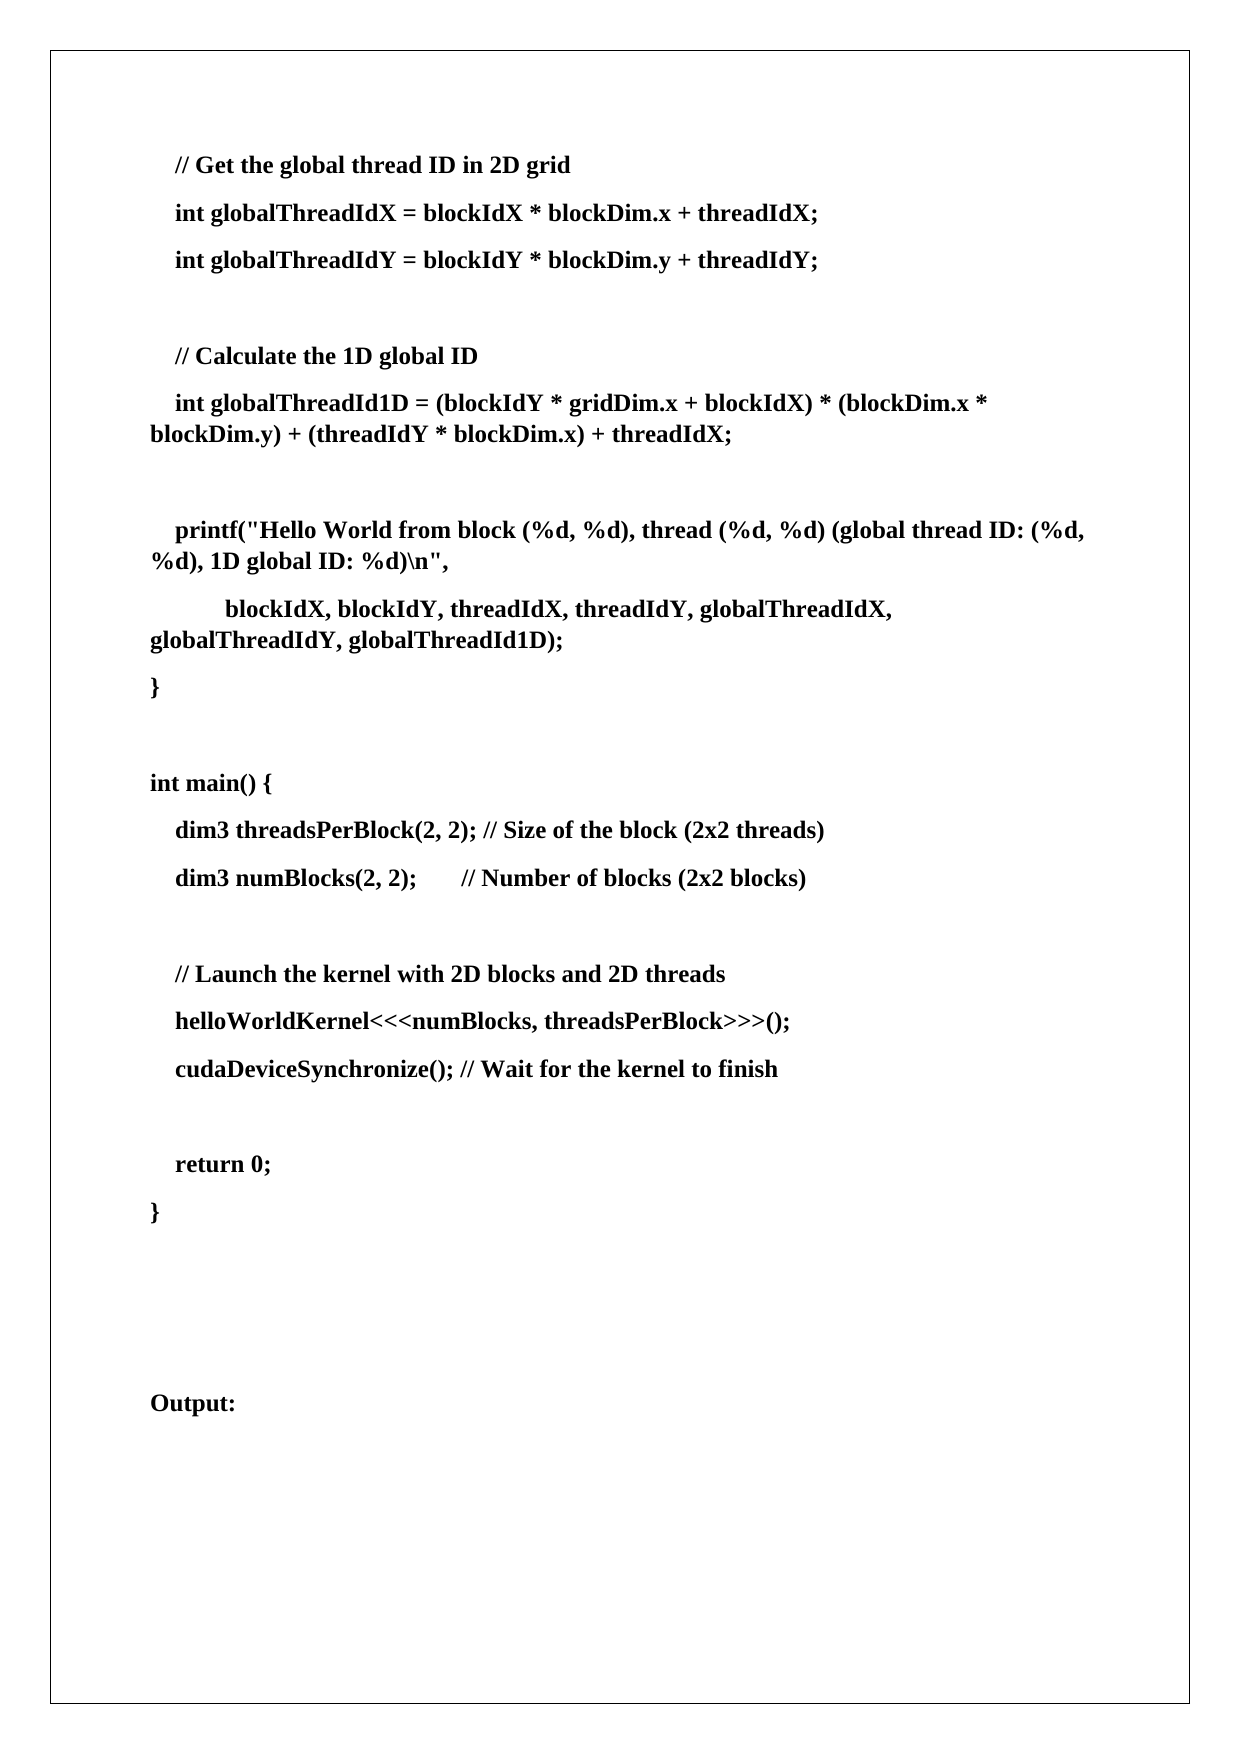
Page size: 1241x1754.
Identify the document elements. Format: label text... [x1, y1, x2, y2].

text int globalThreadIdX = blockIdX * blockDim.x + threadIdX; [150, 198, 1090, 226]
text // Get the global thread ID in 2D grid [150, 150, 1090, 179]
text dim3 numBlocks(2, 2); // Number of blocks (2x2 blocks) [150, 863, 1090, 892]
text blockIdX, blockIdY, threadIdX, threadIdY, globalThreadIdX, globalThreadIdY, globalThreadId1D); [150, 594, 1090, 653]
text } [150, 672, 1090, 701]
text helloWorldKernel<<<numBlocks, threadsPerBlock>>>(); [150, 1006, 1090, 1035]
text cudaDeviceSynchronize(); // Wait for the kernel to finish [150, 1054, 1090, 1083]
text int main() { [150, 768, 1090, 797]
text dim3 threadsPerBlock(2, 2); // Size of the block (2x2 threads) [150, 816, 1090, 844]
text // Launch the kernel with 2D blocks and 2D threads [150, 959, 1090, 987]
text } [150, 1197, 1090, 1226]
text Output: [150, 1388, 1090, 1417]
text int globalThreadId1D = (blockIdY * gridDim.x + blockIdX) * (blockDim.x * blockDim.y) + (threadIdY * blockDim.x) + threadIdX; [150, 388, 1090, 448]
text int globalThreadIdY = blockIdY * blockDim.y + threadIdY; [150, 245, 1090, 274]
text // Calculate the 1D global ID [150, 341, 1090, 369]
text printf("Hello World from block (%d, %d), thread (%d, %d) (global thread ID: (%d, %d), 1D global ID: %d)\n", [150, 515, 1090, 575]
text return 0; [150, 1149, 1090, 1178]
